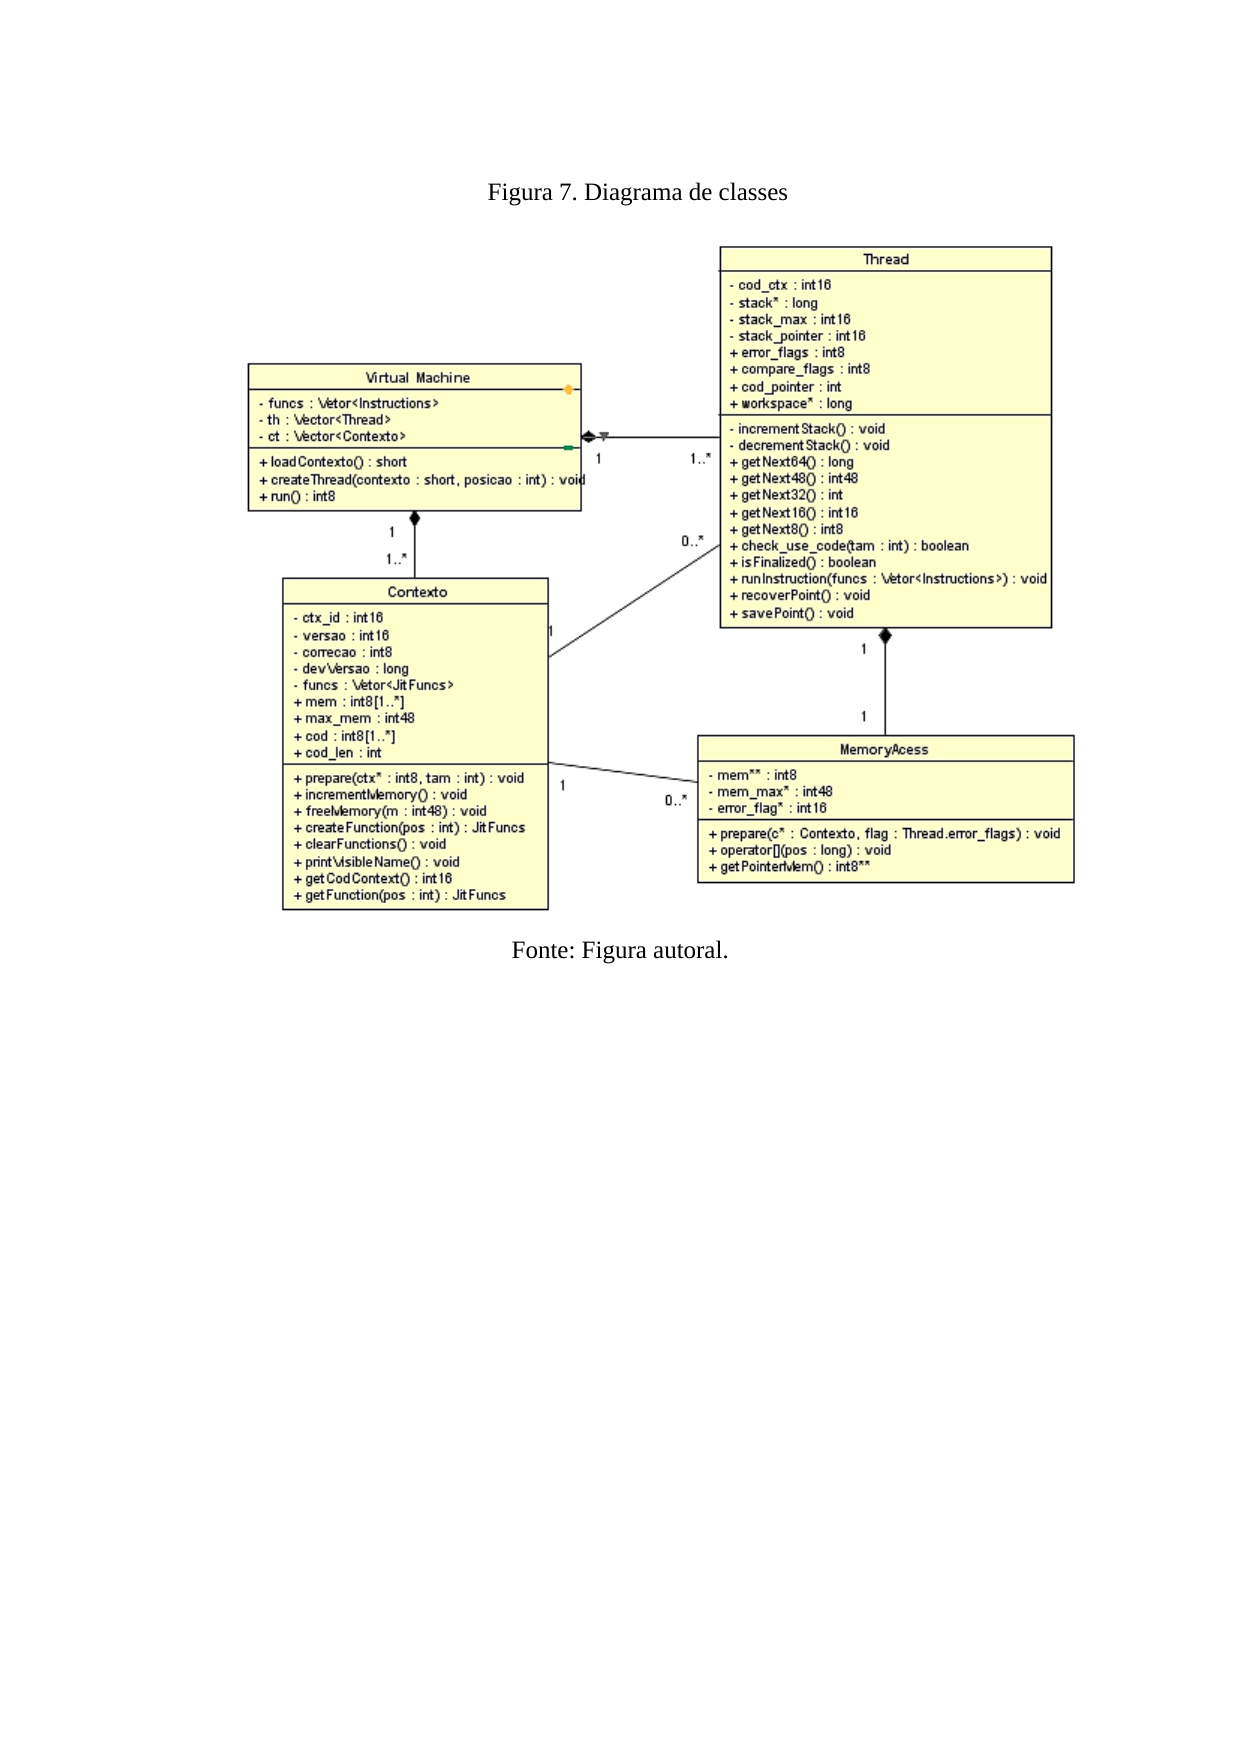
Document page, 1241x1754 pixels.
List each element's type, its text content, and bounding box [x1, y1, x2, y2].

text Figura 7. Diagrama de classes [177, 177, 1063, 206]
picture [212, 218, 1087, 936]
